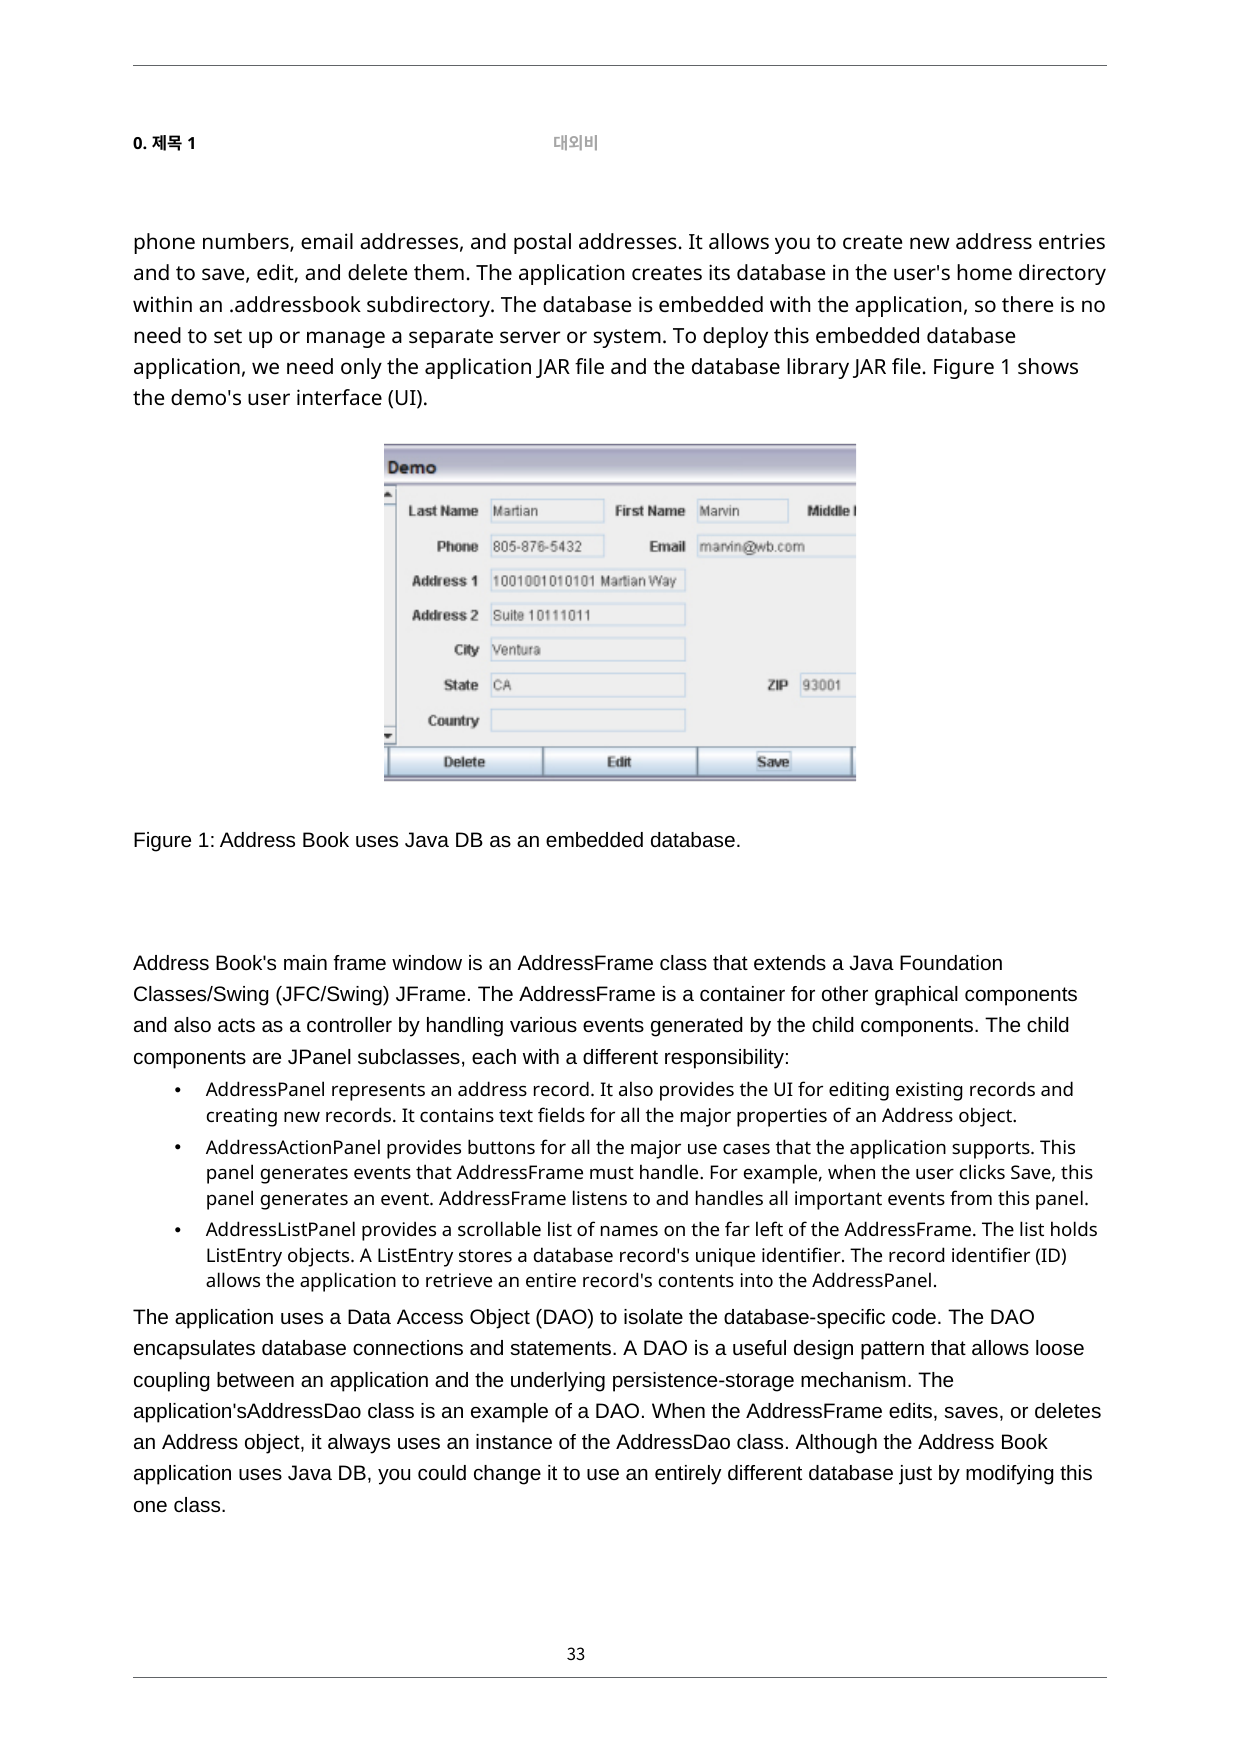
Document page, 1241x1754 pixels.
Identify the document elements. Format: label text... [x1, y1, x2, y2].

picture [384, 444, 857, 781]
text Figure 1: Address Book uses Java DB as an embedded database. [133, 782, 1107, 852]
text The application uses a Data Access Object (DAO) to isolate the database-specific code. The DAO encapsulates database connections and statements. A DAO is a useful design pattern that allows loose coupling between an application and the underlying persistence-storage mechanism. The application'sAddressDao class is an example of a DAO. When the AddressFrame edits, saves, or deletes an Address object, it always uses an instance of the AddressDao class. Although the Address Book application uses Java DB, you could change it to use an entirely different database just by modifying this one class. [133, 1299, 1107, 1518]
text Address Book's main frame window is an AddressFrame class that extends a Java Foundation Classes/Swing (JFC/Swing) JFrame. The AddressFrame is a container for other graphical components and also acts as a controller by handling various events generated by the child components. The child components are JPanel subclasses, each with a different responsibility: [133, 945, 1107, 1070]
list AddressPanel represents an address record. It also provides the UI for editing existing records and creating new records. It contains text fields for all the major properties of an Address object. [174, 1077, 1107, 1128]
list AddressActionPanel provides buttons for all the major use cases that the application supports. This panel generates events that AddressFrame must handle. For example, when the user clicks Save, this panel generates an event. AddressFrame listens to and handles all important events from this panel. [174, 1134, 1107, 1211]
list AddressListPanel provides a scrollable list of names on the far left of the AddressFrame. The list holds ListEntry objects. A ListEntry stores a database record's unique identifier. The record identifier (ID) allows the application to retrieve an entire record's contents into the AddressPanel. [174, 1217, 1107, 1293]
